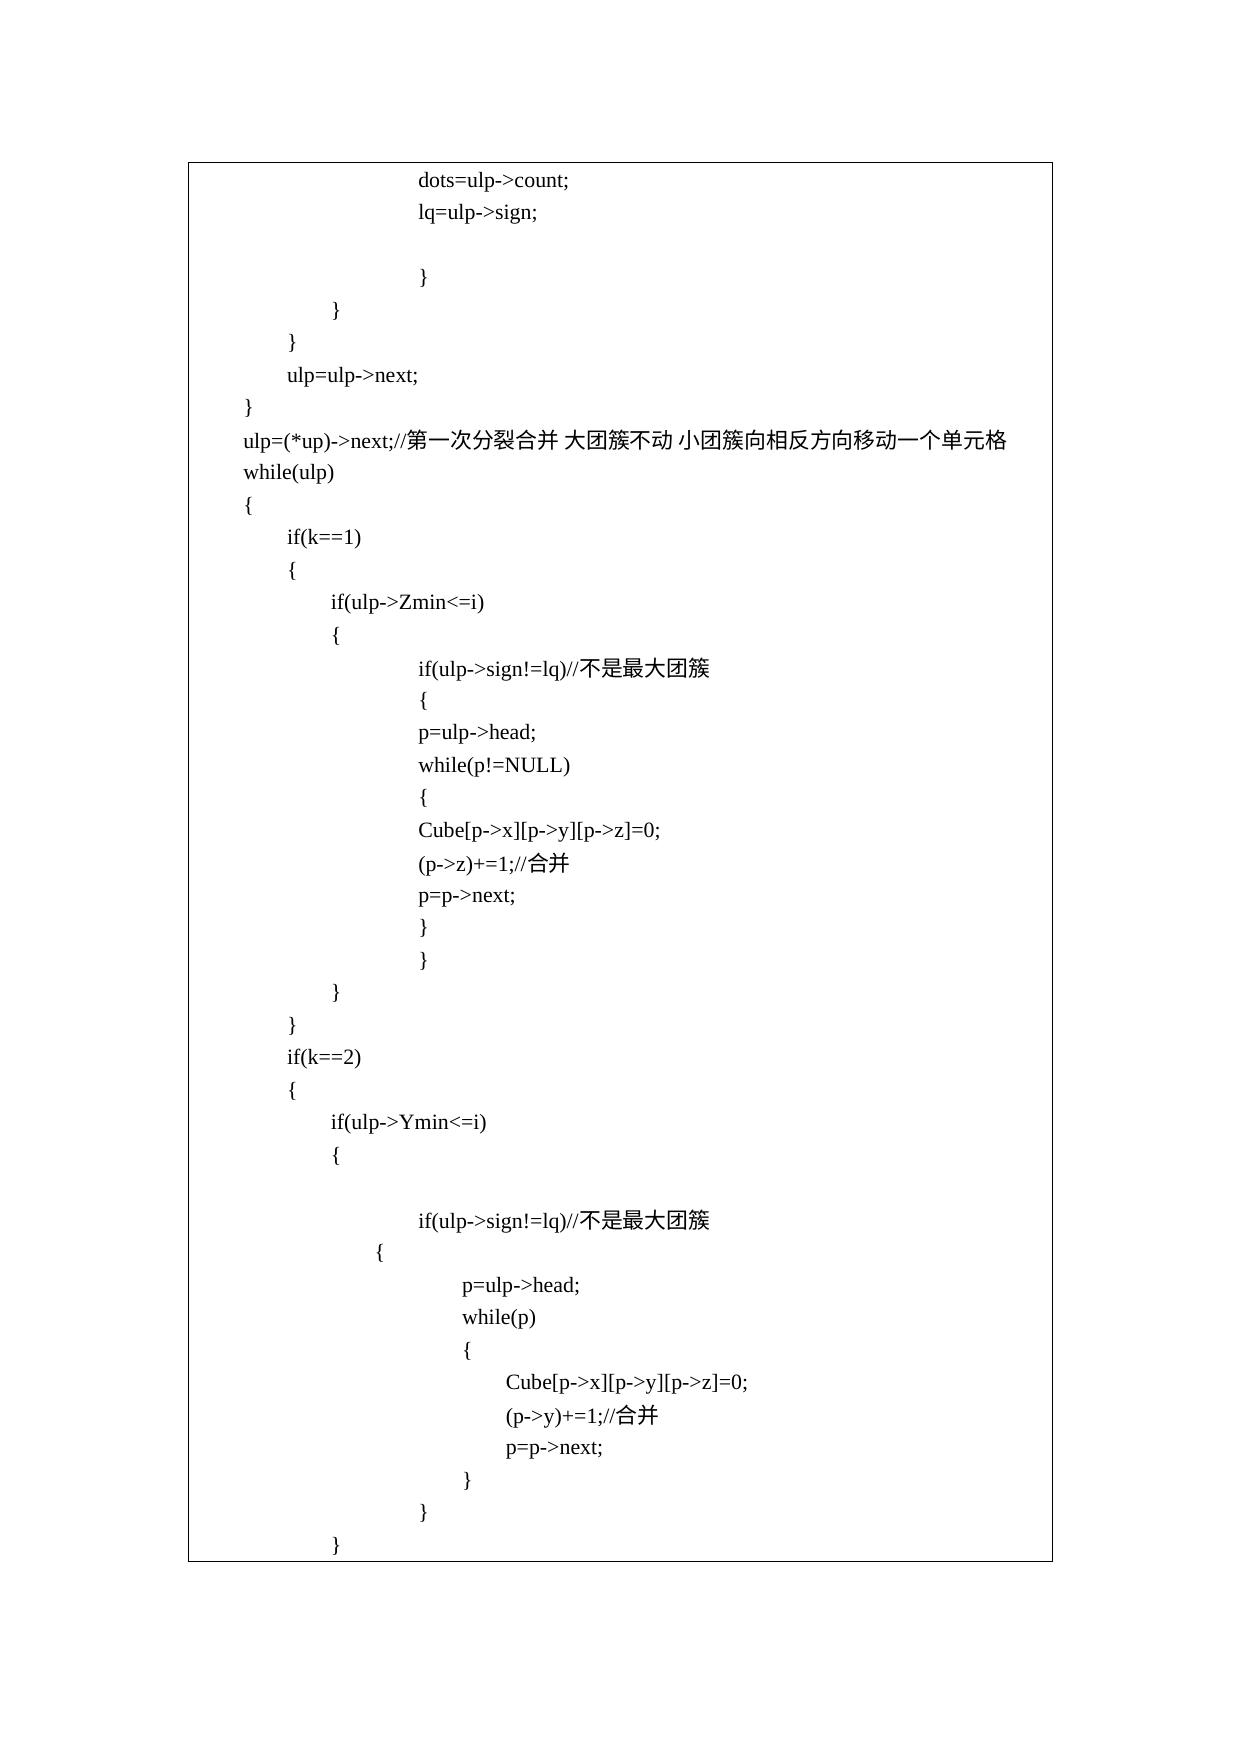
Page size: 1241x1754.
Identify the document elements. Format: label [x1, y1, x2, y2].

table_header [189, 163, 1052, 1561]
